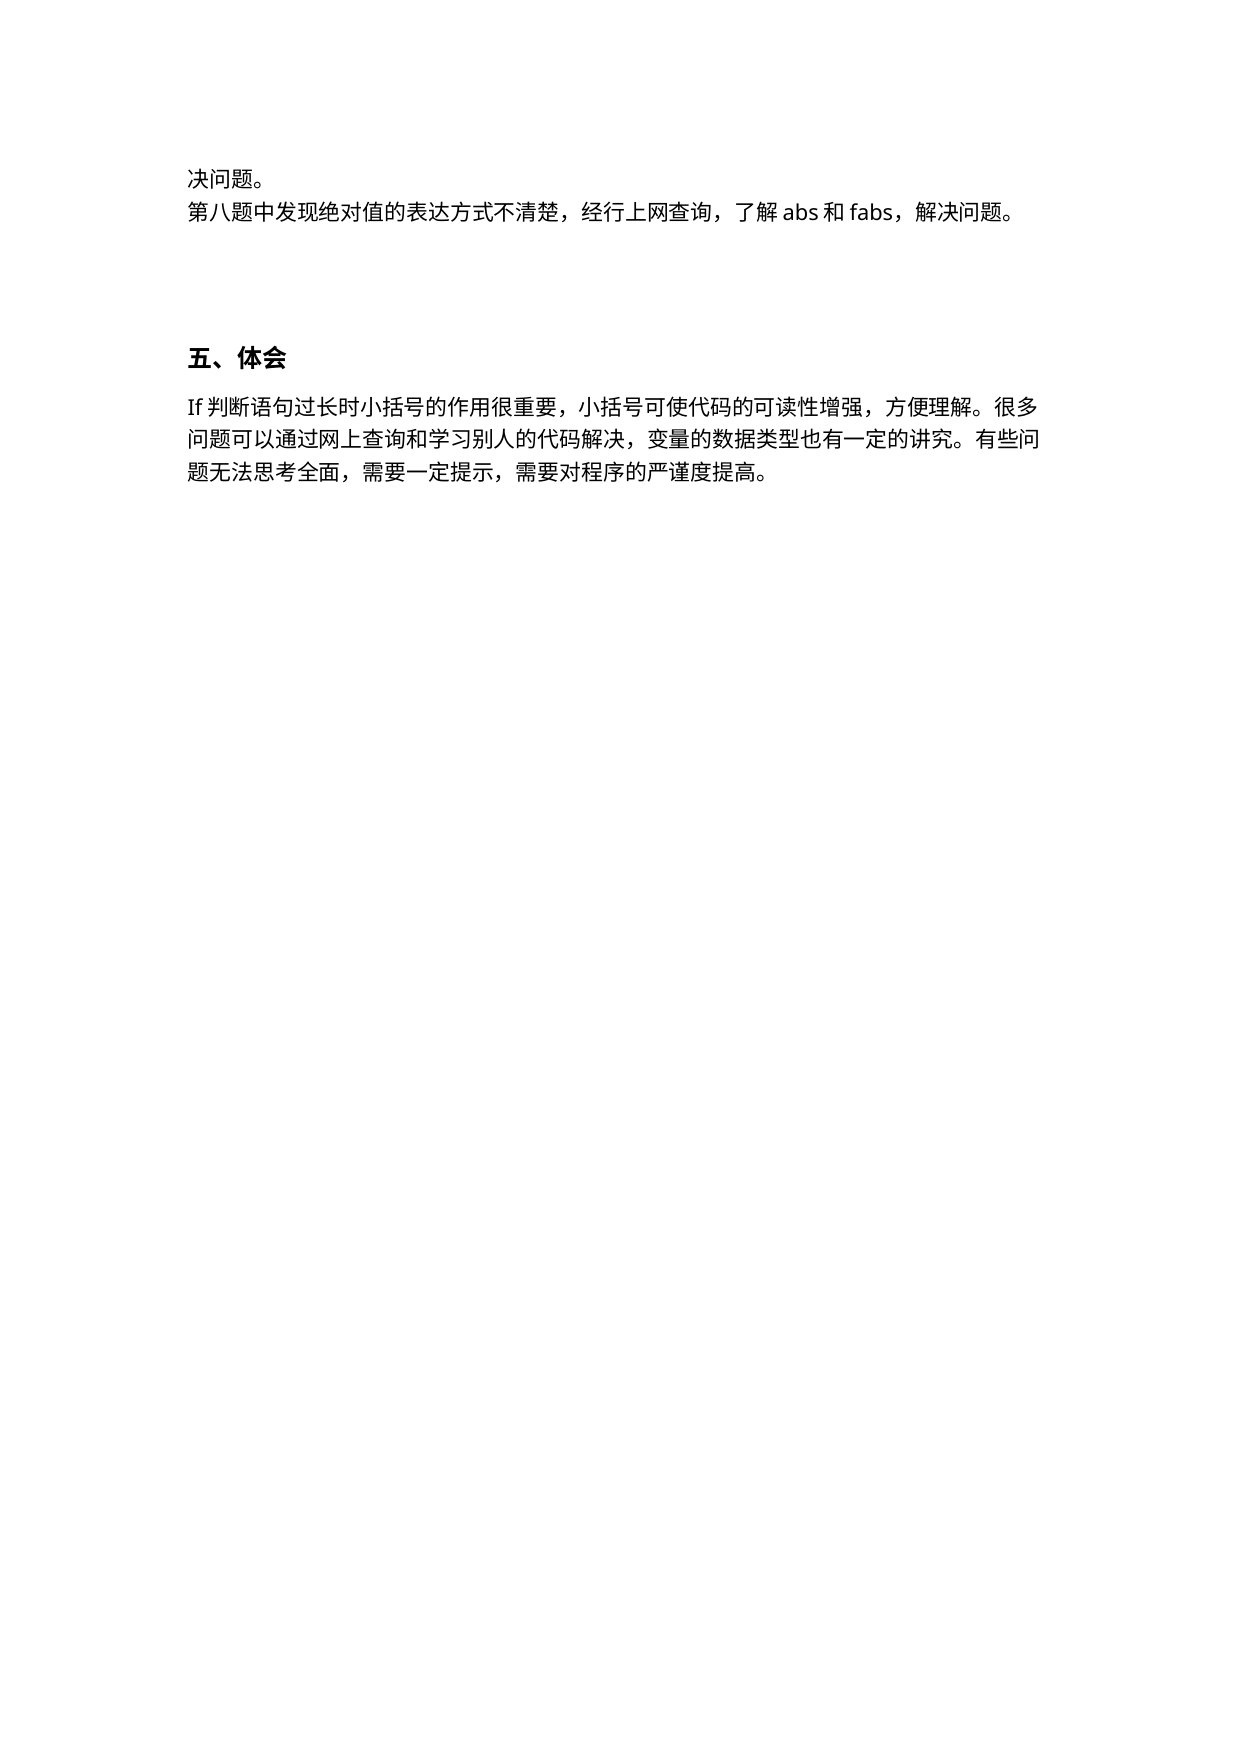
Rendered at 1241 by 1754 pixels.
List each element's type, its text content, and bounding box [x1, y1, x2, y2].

text 第八题中发现绝对值的表达方式不清楚，经行上网查询，了解abs和fabs，解决问题。 [187, 194, 1053, 227]
text 五、体会 [187, 324, 1053, 389]
text If判断语句过长时小括号的作用很重要，小括号可使代码的可读性增强，方便理解。很多问题可以通过网上查询和学习别人的代码解决，变量的数据类型也有一定的讲究。有些问题无法思考全面，需要一定提示，需要对程序的严谨度提高。 [187, 389, 1053, 487]
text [187, 162, 1053, 194]
